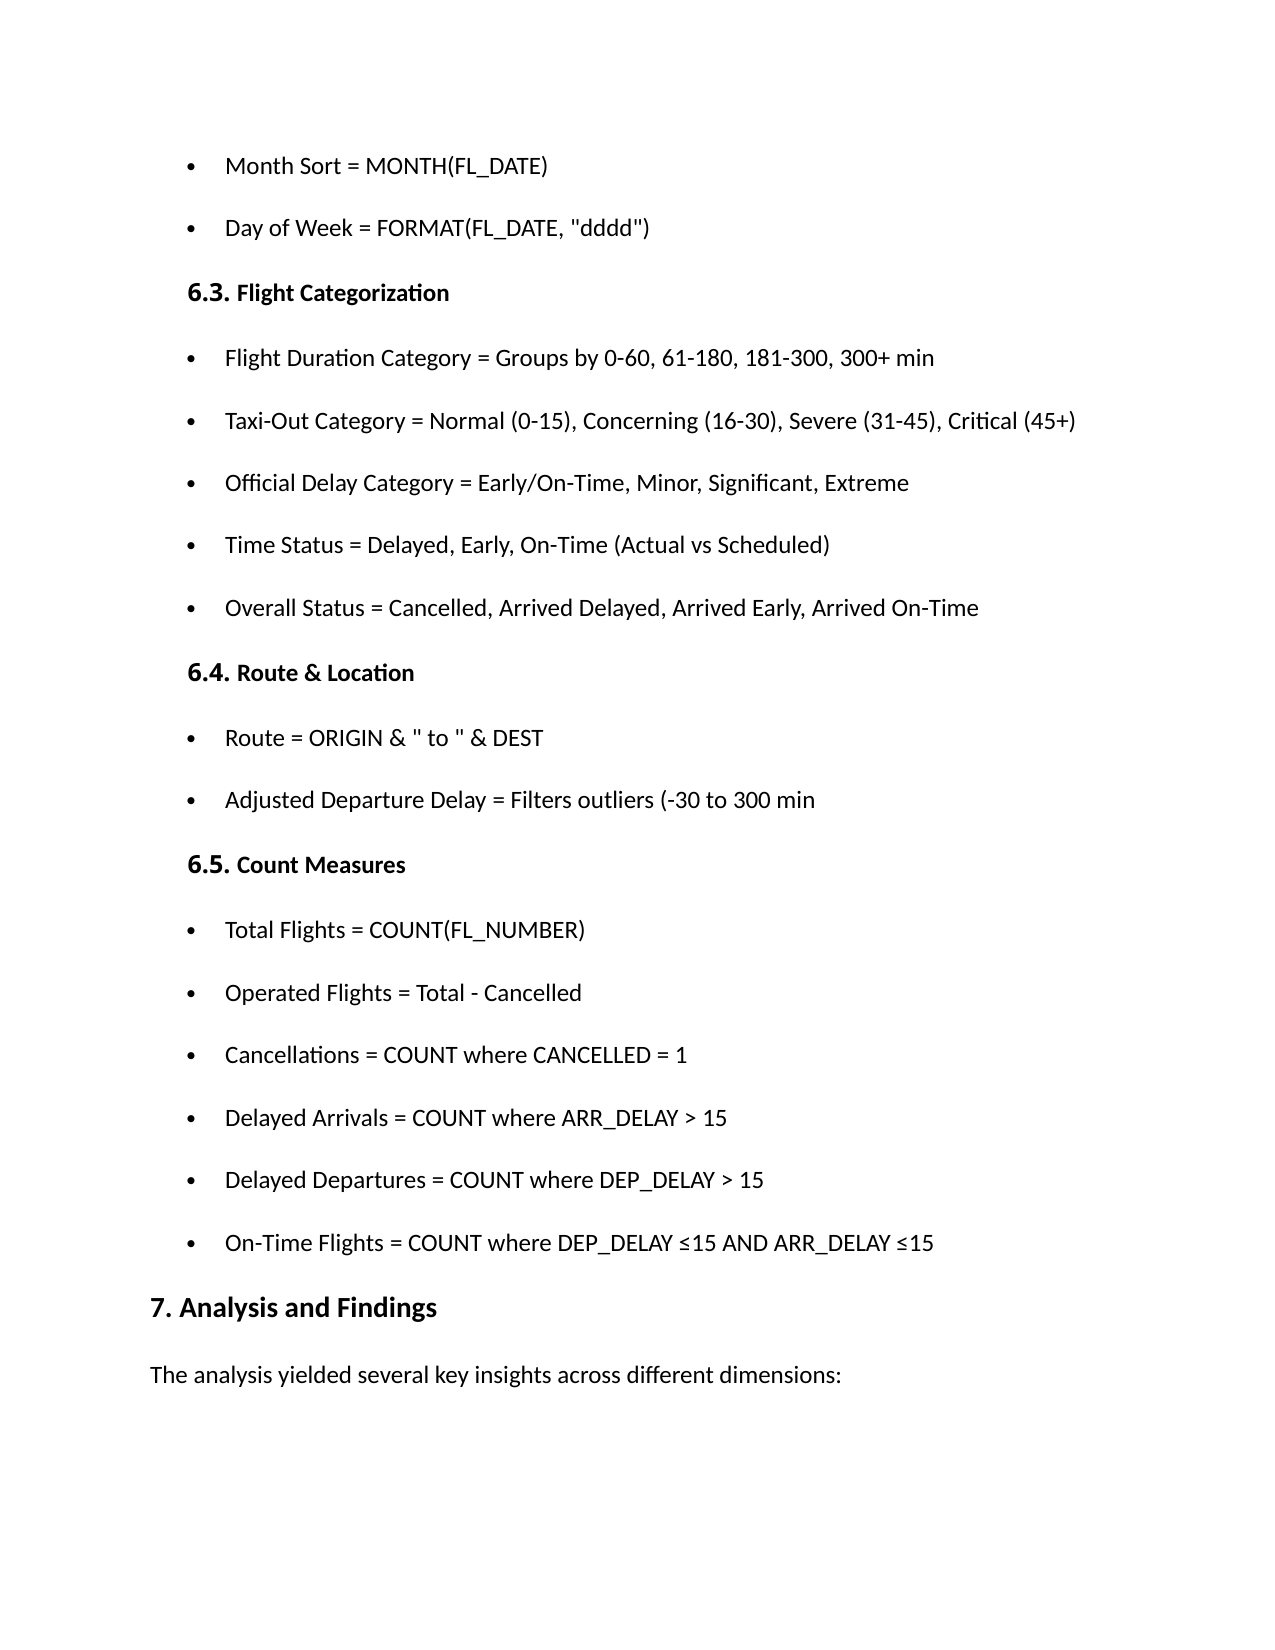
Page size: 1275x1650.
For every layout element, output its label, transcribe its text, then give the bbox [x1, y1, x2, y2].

text 6.3. Flight Categorization [187, 275, 1125, 309]
text The analysis yielded several key insights across different dimensions: [150, 1359, 1125, 1390]
text 6.4. Route & Location [187, 654, 1125, 688]
list Official Delay Category = Early/On-Time, Minor, Significant, Extreme [187, 467, 1125, 498]
list Day of Week = FORMAT(FL_DATE, "dddd") [187, 212, 1125, 243]
list Route = ORIGIN & " to " & DEST [187, 722, 1125, 753]
list Taxi-Out Category = Normal (0-15), Concerning (16-30), Severe (31-45), Critical (45+) [187, 405, 1125, 435]
list Operated Flights = Total - Cancelled [187, 977, 1125, 1008]
list Overall Status = Cancelled, Arrived Delayed, Arrived Early, Arrived On-Time [187, 592, 1125, 623]
list Month Sort = MONTH(FL_DATE) [187, 150, 1125, 181]
text 6.5. Count Measures [187, 847, 1125, 881]
list Total Flights = COUNT(FL_NUMBER) [187, 915, 1125, 945]
text 7. Analysis and Findings [150, 1289, 1125, 1325]
list Adjusted Departure Delay = Filters outliers (-30 to 300 min [187, 784, 1125, 815]
list Delayed Arrivals = COUNT where ARR_DELAY > 15 [187, 1102, 1125, 1132]
list Time Status = Delayed, Early, On-Time (Actual vs Scheduled) [187, 530, 1125, 560]
list Flight Duration Category = Groups by 0-60, 61-180, 181-300, 300+ min [187, 342, 1125, 373]
list On-Time Flights = COUNT where DEP_DELAY ≤15 AND ARR_DELAY ≤15 [187, 1227, 1125, 1257]
list Delayed Departures = COUNT where DEP_DELAY > 15 [187, 1164, 1125, 1195]
list Cancellations = COUNT where CANCELLED = 1 [187, 1039, 1125, 1070]
